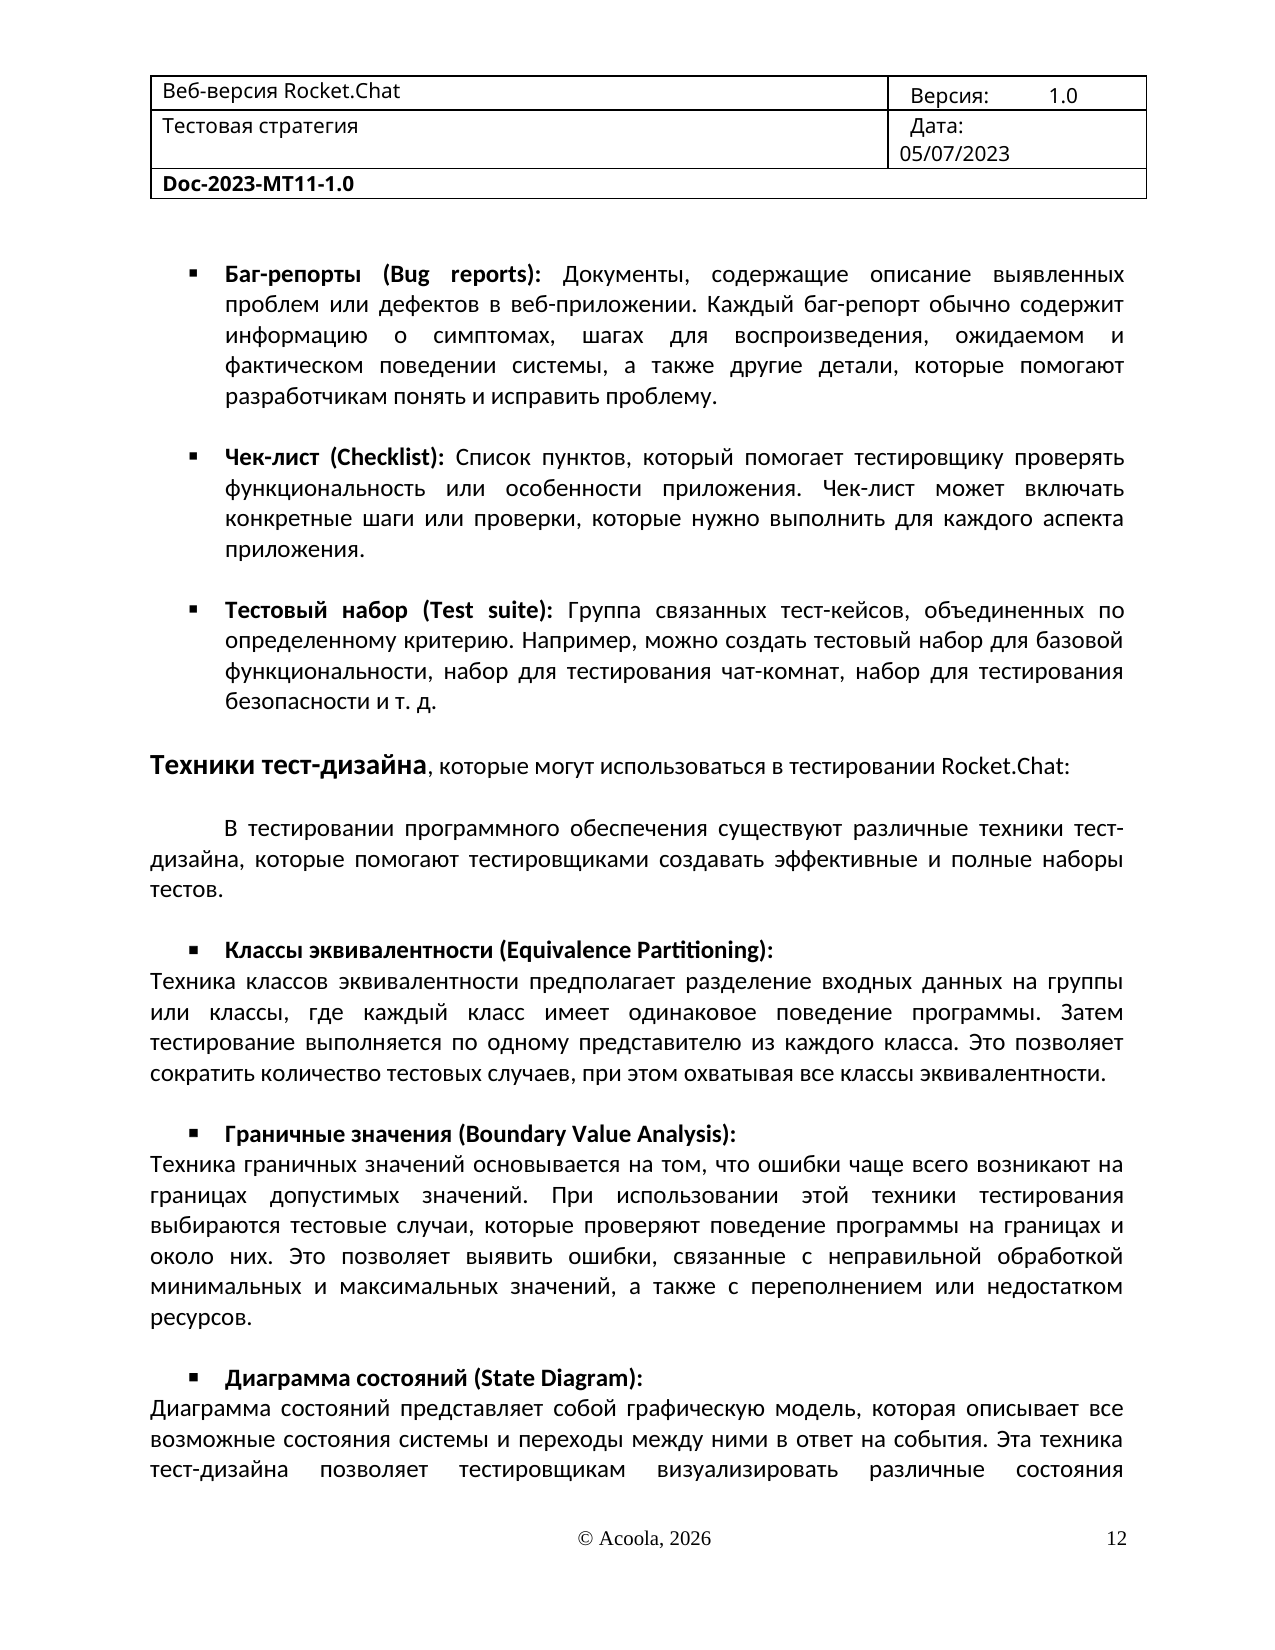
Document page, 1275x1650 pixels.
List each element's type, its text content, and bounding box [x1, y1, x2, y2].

text Техника граничных значений основывается на том, что ошибки чаще всего возникают на границах допустимых значений. При использовании этой техники тестирования выбираются тестовые случаи, которые проверяют поведение программы на границах и около них. Это позволяет выявить ошибки, связанные с неправильной обработкой минимальных и максимальных значений, а также с переполнением или недостатком ресурсов. [150, 1148, 1125, 1331]
list Баг-репорты (Bug reports): Документы, содержащие описание выявленных проблем или дефектов в веб-приложении. Каждый баг-репорт обычно содержит информацию о симптомах, шагах для воспроизведения, ожидаемом и фактическом поведении системы, а также другие детали, которые помогают разработчикам понять и исправить проблему. [187, 258, 1125, 411]
list Классы эквивалентности (Equivalence Partitioning): [187, 935, 1125, 965]
list Граничные значения (Boundary Value Analysis): [187, 1118, 1125, 1148]
text Техника классов эквивалентности предполагает разделение входных данных на группы или классы, где каждый класс имеет одинаковое поведение программы. Затем тестирование выполняется по одному представителю из каждого класса. Это позволяет сократить количество тестовых случаев, при этом охватывая все классы эквивалентности. [150, 965, 1125, 1087]
list Чек-лист (Checklist): Список пунктов, который помогает тестировщику проверять функциональность или особенности приложения. Чек-лист может включать конкретные шаги или проверки, которые нужно выполнить для каждого аспекта приложения. [187, 441, 1125, 563]
list Тестовый набор (Test suite): Группа связанных тест-кейсов, объединенных по определенному критерию. Например, можно создать тестовый набор для базовой функциональности, набор для тестирования чат-комнат, набор для тестирования безопасности и т. д. [187, 594, 1125, 716]
text В тестировании программного обеспечения существуют различные техники тест-дизайна, которые помогают тестировщиками создавать эффективные и полные наборы тестов. [150, 813, 1125, 904]
text Техники тест-дизайна, которые могут использоваться в тестировании Rocket.Chat: [150, 746, 1125, 782]
list Диаграмма состояний (State Diagram): [187, 1362, 1125, 1392]
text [150, 1392, 1125, 1484]
